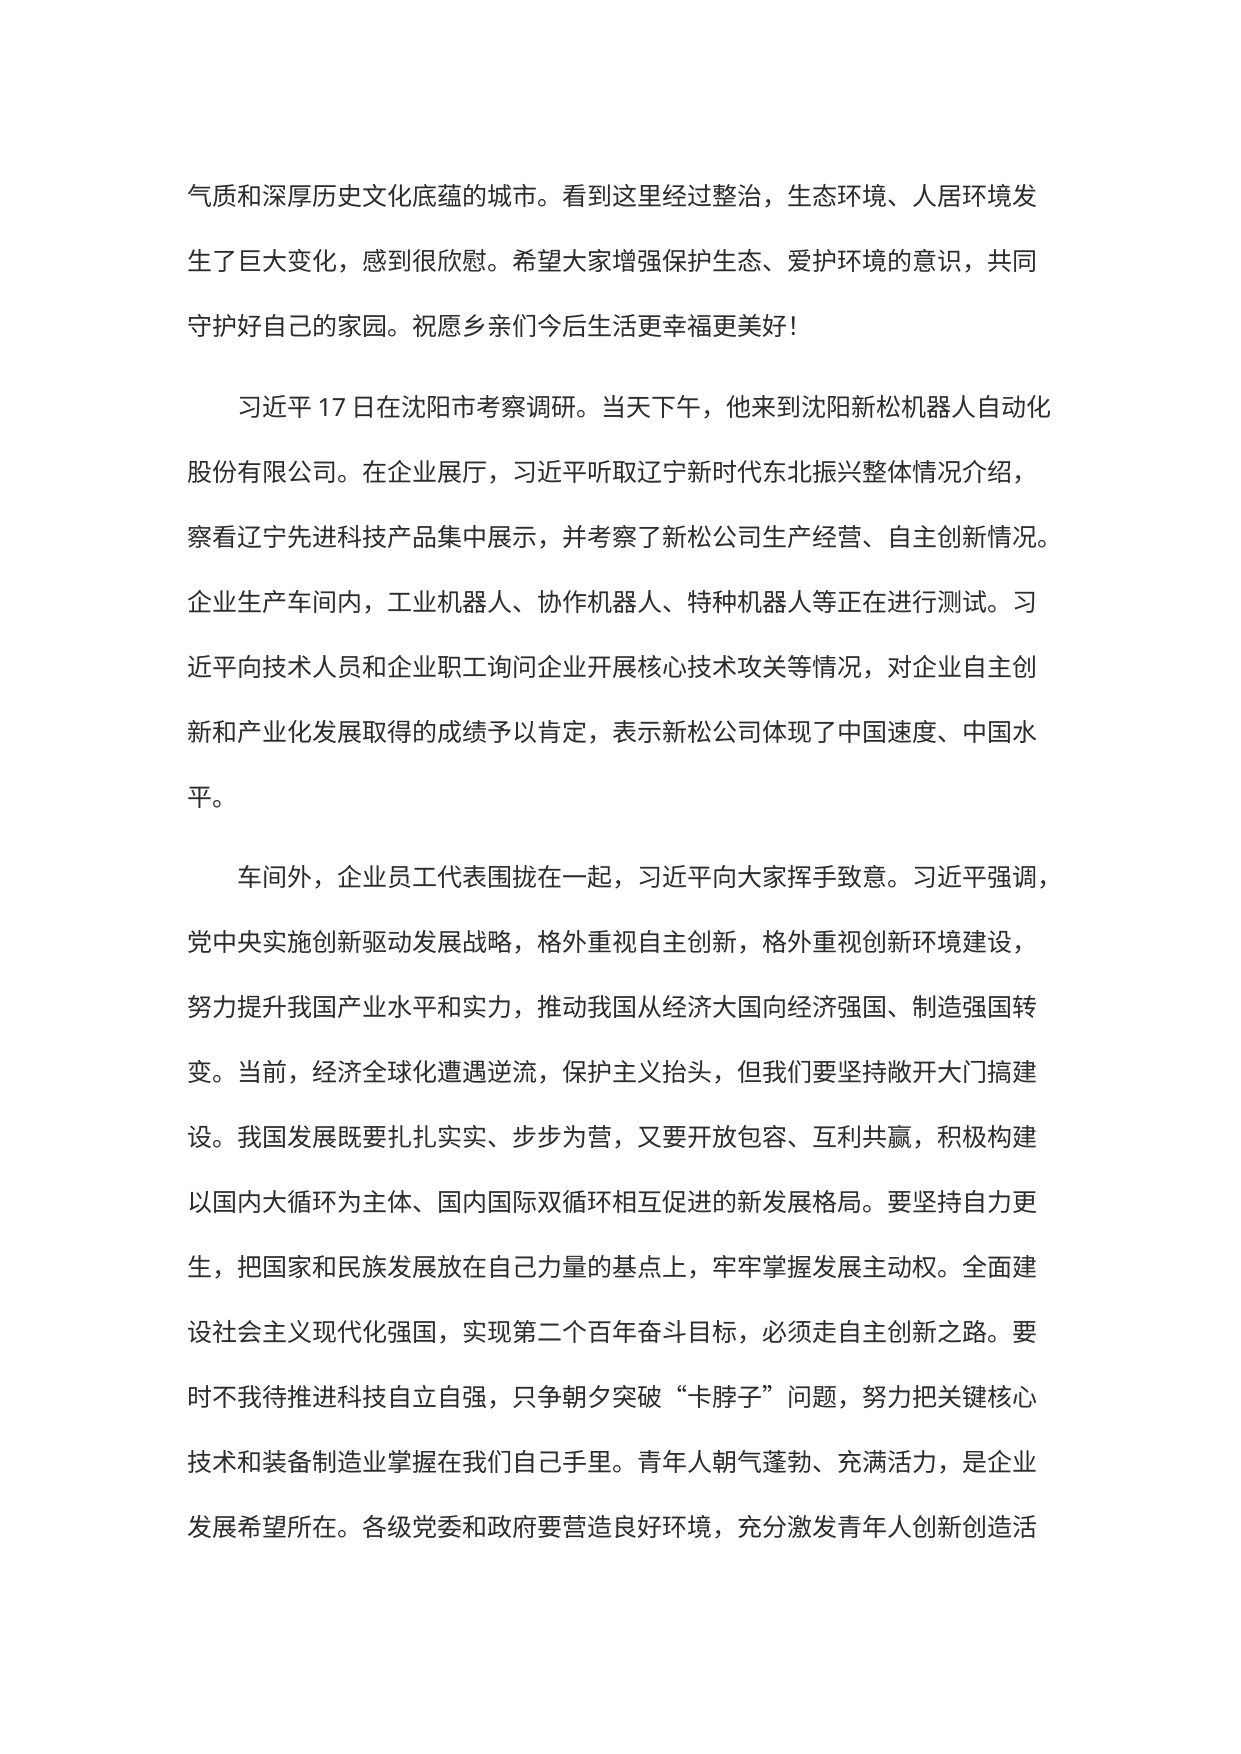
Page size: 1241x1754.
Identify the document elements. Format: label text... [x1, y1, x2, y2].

text 习近平17日在沈阳市考察调研。当天下午，他来到沈阳新松机器人自动化股份有限公司。在企业展厅，习近平听取辽宁新时代东北振兴整体情况介绍，察看辽宁先进科技产品集中展示，并考察了新松公司生产经营、自主创新情况。企业生产车间内，工业机器人、协作机器人、特种机器人等正在进行测试。习近平向技术人员和企业职工询问企业开展核心技术攻关等情况，对企业自主创新和产业化发展取得的成绩予以肯定，表示新松公司体现了中国速度、中国水平。 [187, 373, 1053, 828]
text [187, 162, 1053, 357]
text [187, 843, 1053, 1558]
